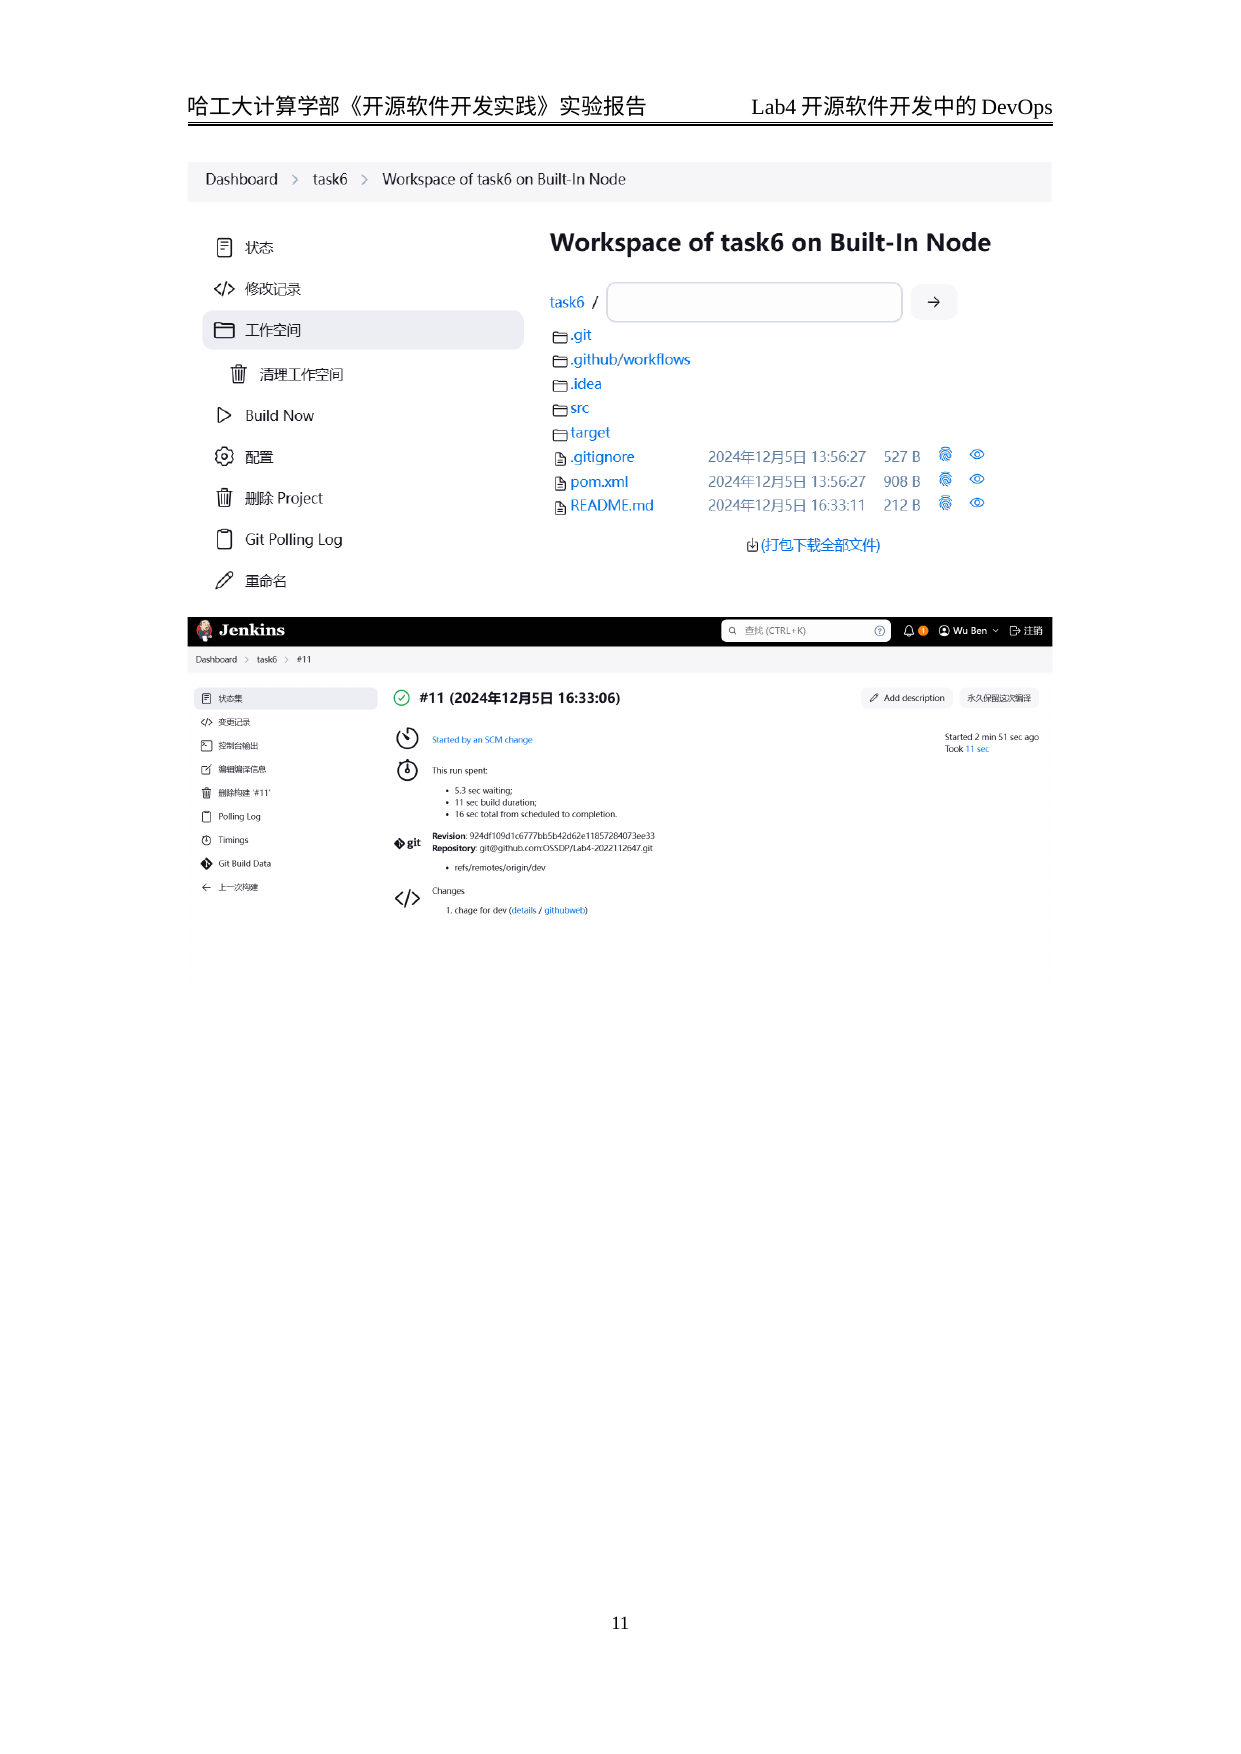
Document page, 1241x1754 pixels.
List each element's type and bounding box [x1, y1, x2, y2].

picture [187, 162, 1052, 603]
picture [187, 617, 1053, 987]
